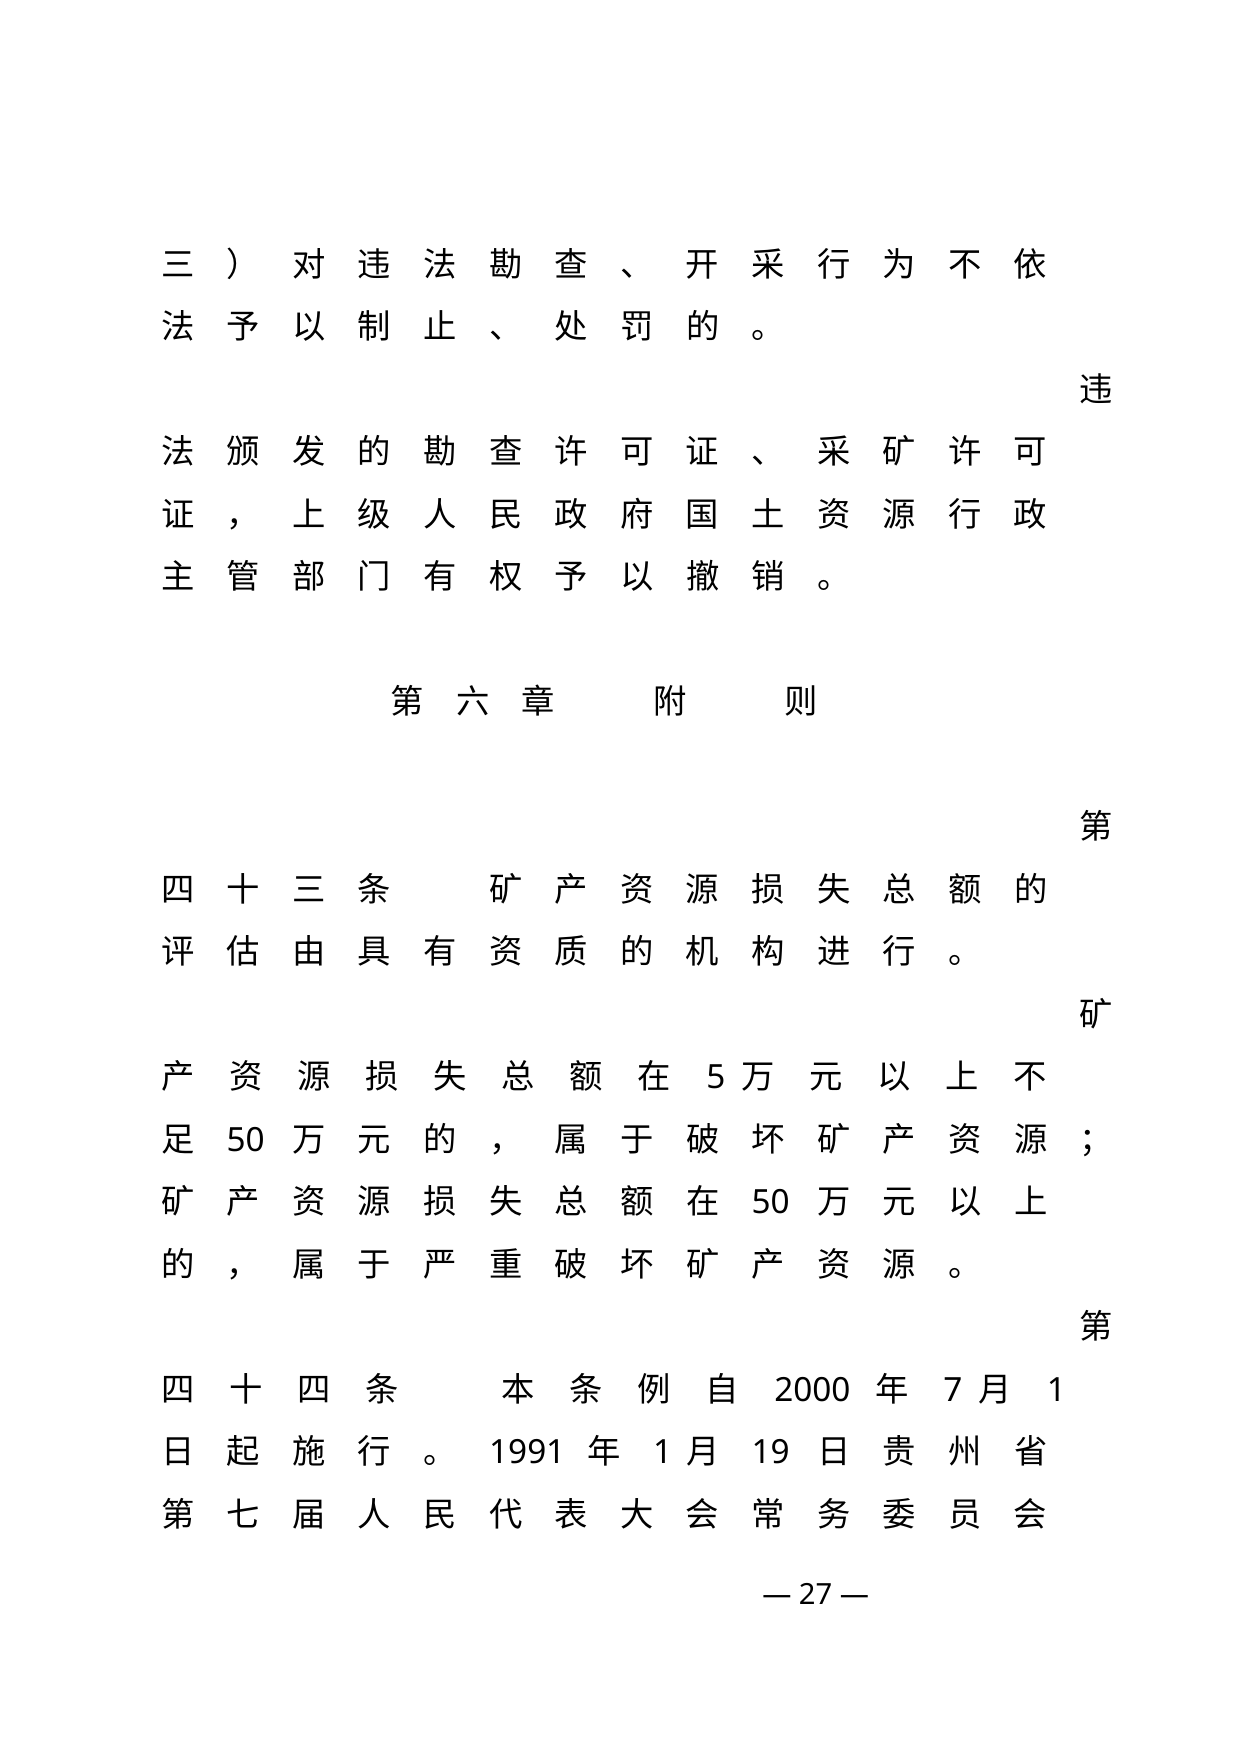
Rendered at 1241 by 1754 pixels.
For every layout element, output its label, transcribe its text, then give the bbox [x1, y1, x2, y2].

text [161, 1293, 1079, 1543]
text 矿产资源损失总额在5万元以上不足50万元的，属于破坏矿产资源；矿产资源损失总额在50万元以上的，属于严重破坏矿产资源。 [161, 981, 1079, 1293]
text 第六章 附 则 [161, 668, 1079, 731]
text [161, 231, 1079, 356]
text 违法颁发的勘查许可证、采矿许可证，上级人民政府国土资源行政主管部门有权予以撤销。 [161, 356, 1079, 606]
text 第四十三条 矿产资源损失总额的评估由具有资质的机构进行。 [161, 793, 1079, 981]
